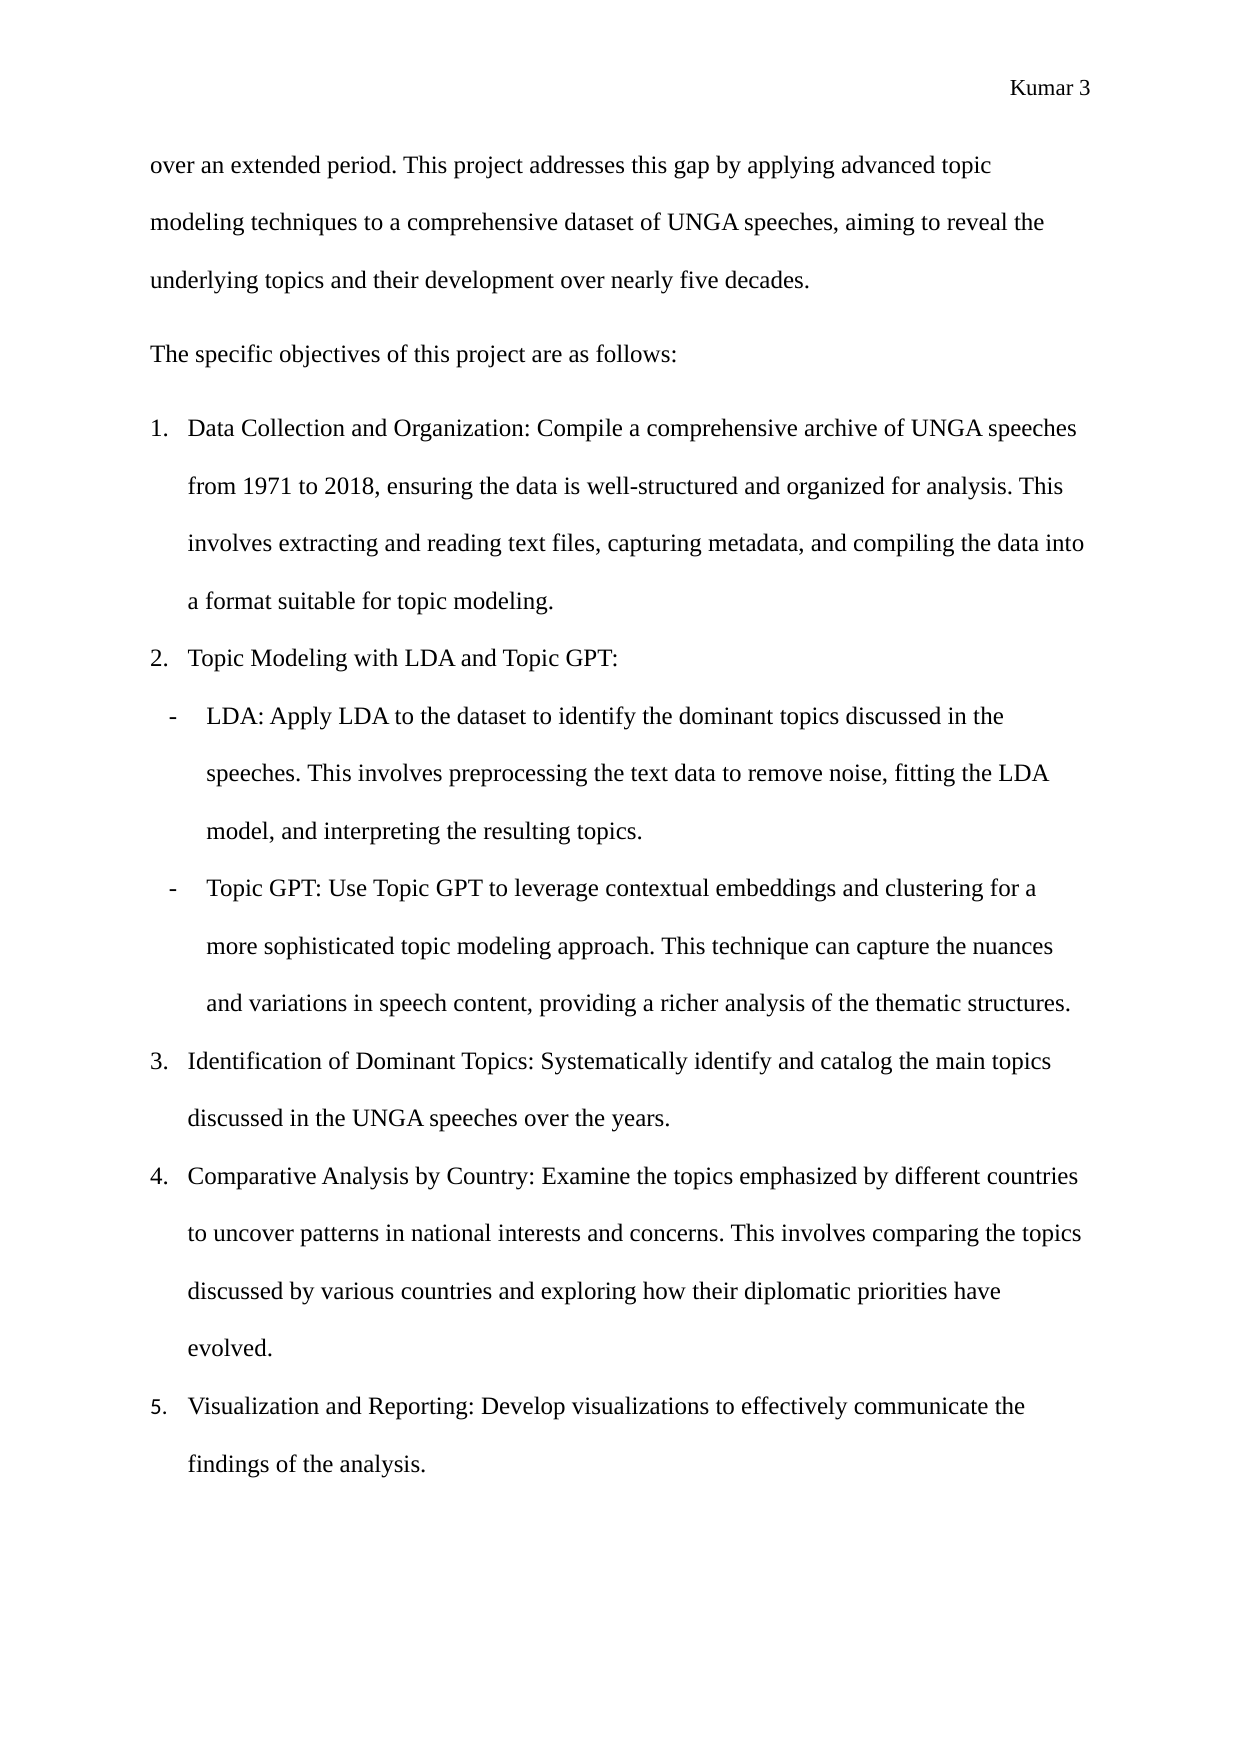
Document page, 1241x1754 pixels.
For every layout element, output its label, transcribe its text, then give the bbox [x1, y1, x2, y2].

list LDA: Apply LDA to the dataset to identify the dominant topics discussed in the speeches. This involves preprocessing the text data to remove noise, fitting the LDA model, and interpreting the resulting topics. [169, 701, 1090, 844]
list Visualization and Reporting: Develop visualizations to effectively communicate the findings of the analysis. [150, 1391, 1090, 1477]
list Topic GPT: Use Topic GPT to leverage contextual embeddings and clustering for a more sophisticated topic modeling approach. This technique can capture the nuances and variations in speech content, providing a richer analysis of the thematic structures. [169, 873, 1090, 1017]
list Topic Modeling with LDA and Topic GPT: [150, 643, 1090, 672]
list Data Collection and Organization: Compile a comprehensive archive of UNGA speeches from 1971 to 2018, ensuring the data is well-structured and organized for analysis. This involves extracting and reading text files, capturing metadata, and compiling the data into a format suitable for topic modeling. [150, 413, 1090, 614]
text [150, 150, 1090, 294]
list Comparative Analysis by Country: Examine the topics emphasized by different countries to uncover patterns in national interests and concerns. This involves comparing the topics discussed by various countries and exploring how their diplomatic priorities have evolved. [150, 1161, 1090, 1362]
list Identification of Dominant Topics: Systematically identify and catalog the main topics discussed in the UNGA speeches over the years. [150, 1046, 1090, 1132]
text The specific objectives of this project are as follows: [150, 339, 1090, 368]
